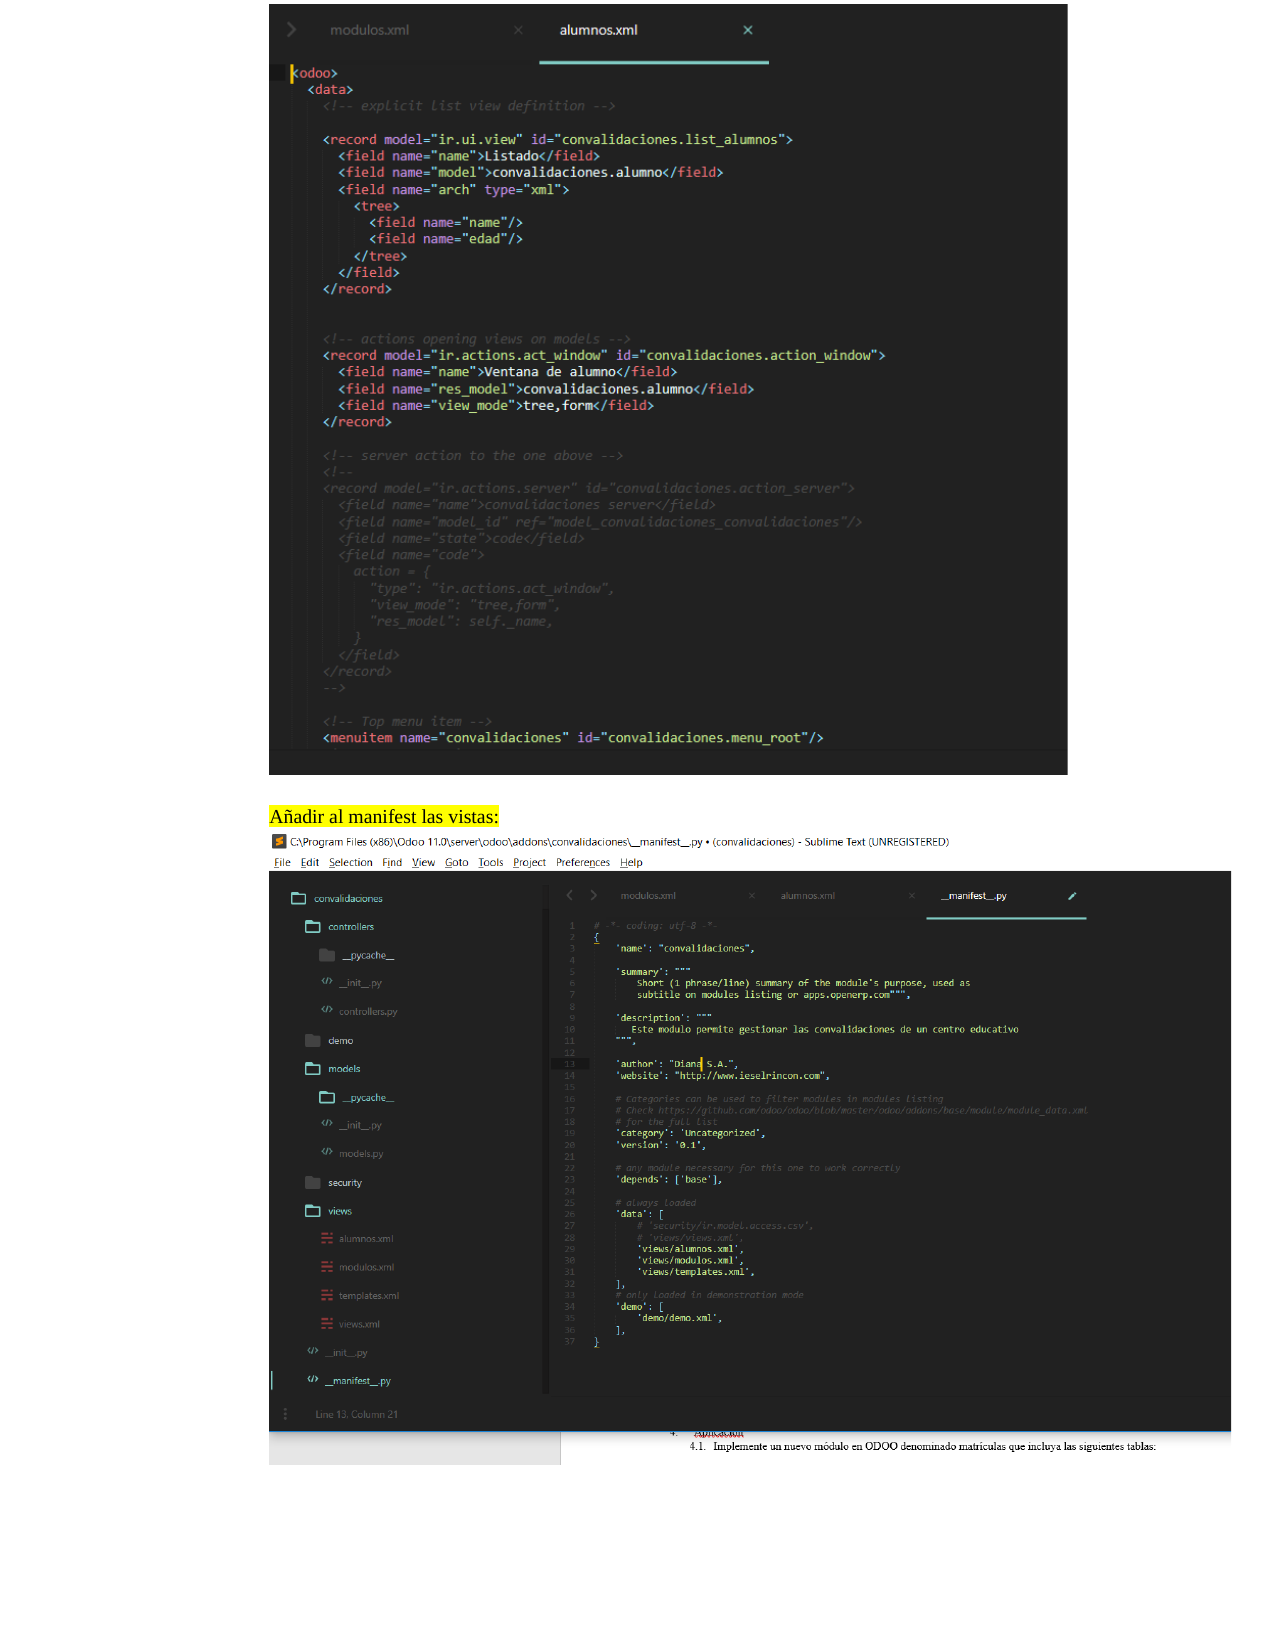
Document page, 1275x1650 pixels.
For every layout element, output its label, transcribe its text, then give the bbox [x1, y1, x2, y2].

picture [269, 4, 1068, 775]
picture [269, 831, 1232, 1465]
text Añadir al manifest las vistas: [269, 804, 1154, 827]
